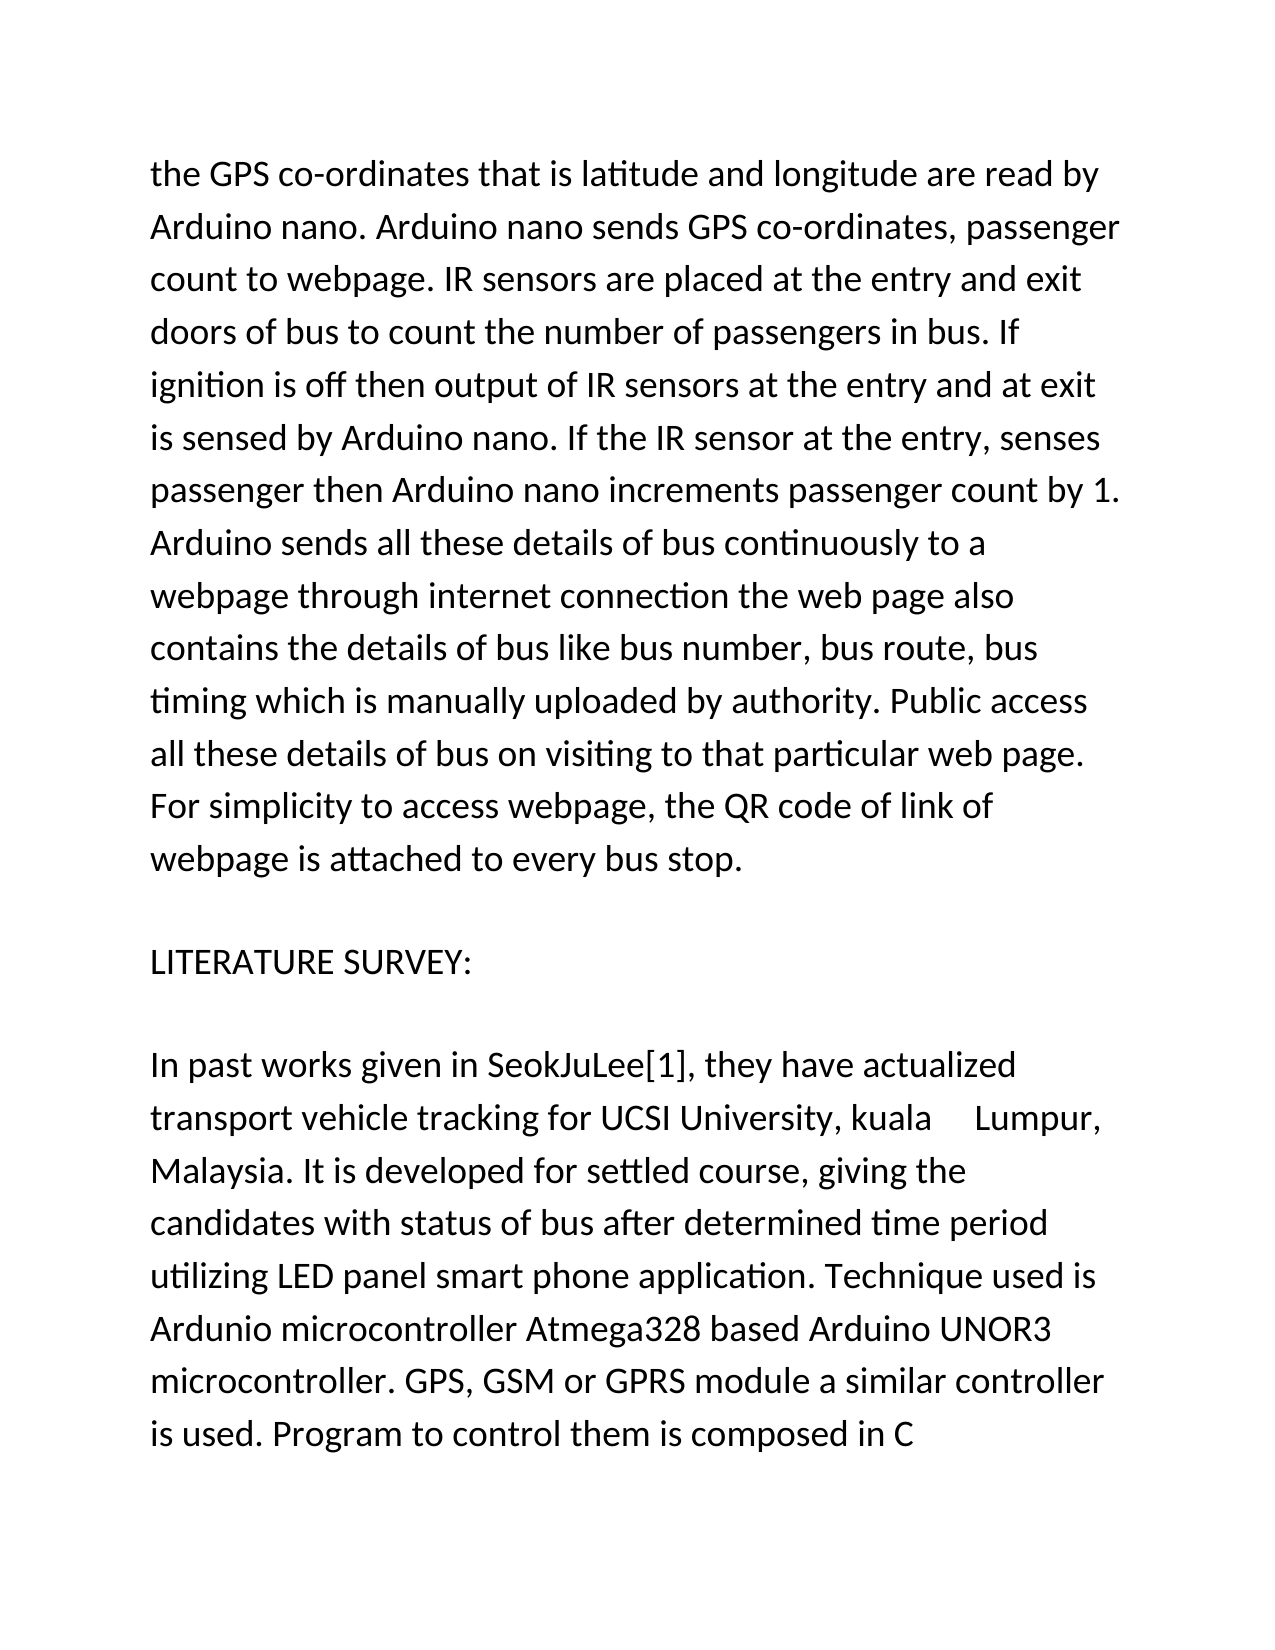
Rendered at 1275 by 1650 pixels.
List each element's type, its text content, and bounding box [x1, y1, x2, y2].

text LITERATURE SURVEY: [150, 938, 1125, 1016]
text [150, 150, 1125, 913]
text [150, 1041, 1125, 1456]
